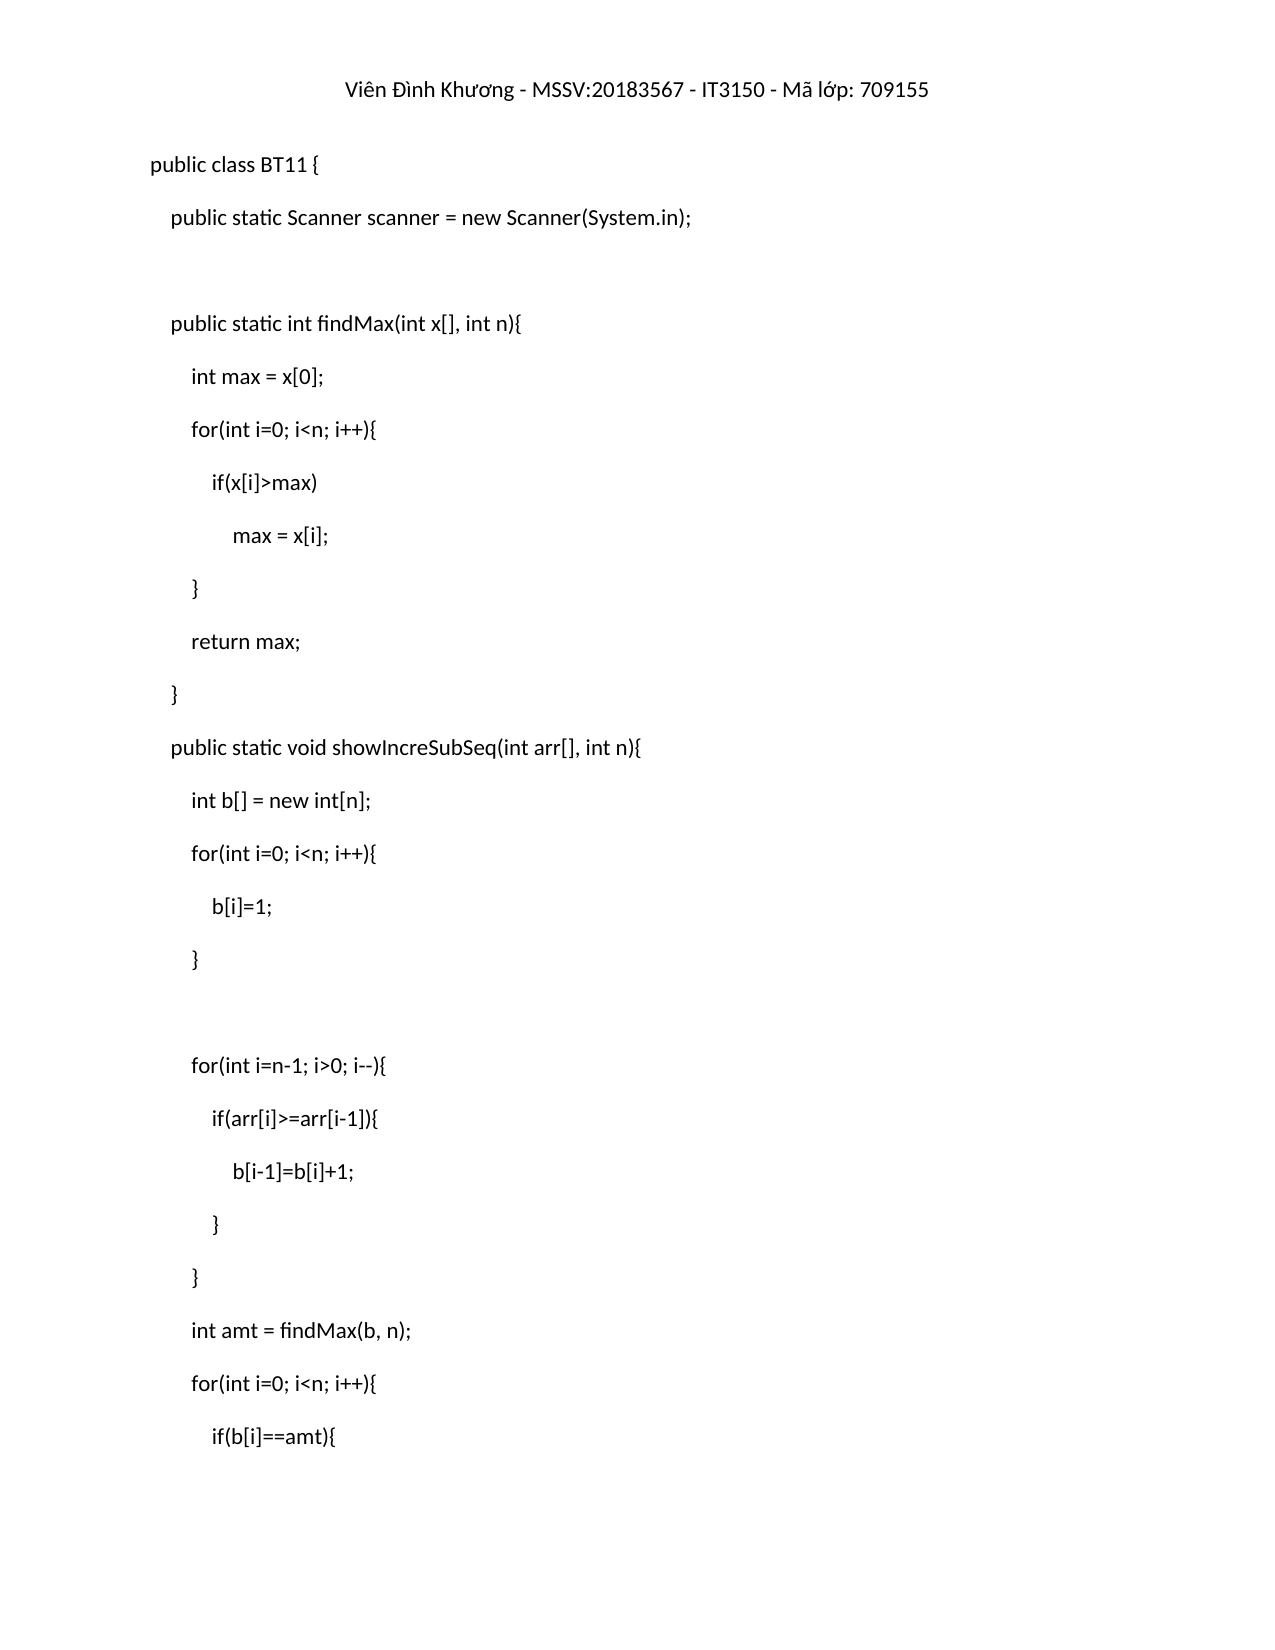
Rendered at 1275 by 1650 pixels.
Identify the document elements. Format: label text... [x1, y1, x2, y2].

text public static int findMax(int x[], int n){ [150, 309, 1125, 337]
text } [150, 945, 1125, 973]
text b[i-1]=b[i]+1; [150, 1157, 1125, 1185]
text max = x[i]; [150, 521, 1125, 549]
text b[i]=1; [150, 892, 1125, 920]
text if(b[i]==amt){ [150, 1422, 1125, 1451]
text if(x[i]>max) [150, 468, 1125, 496]
text } [150, 1263, 1125, 1291]
text for(int i=n-1; i>0; i--){ [150, 1051, 1125, 1079]
text for(int i=0; i<n; i++){ [150, 839, 1125, 867]
text int amt = findMax(b, n); [150, 1316, 1125, 1344]
text if(arr[i]>=arr[i-1]){ [150, 1104, 1125, 1132]
text int max = x[0]; [150, 362, 1125, 390]
text for(int i=0; i<n; i++){ [150, 1369, 1125, 1397]
text return max; [150, 627, 1125, 655]
text } [150, 680, 1125, 708]
text public static Scanner scanner = new Scanner(System.in); [150, 203, 1125, 231]
text int b[] = new int[n]; [150, 786, 1125, 814]
text public static void showIncreSubSeq(int arr[], int n){ [150, 733, 1125, 761]
text } [150, 1210, 1125, 1238]
text } [150, 574, 1125, 602]
text for(int i=0; i<n; i++){ [150, 415, 1125, 443]
text public class BT11 { [150, 150, 1125, 178]
